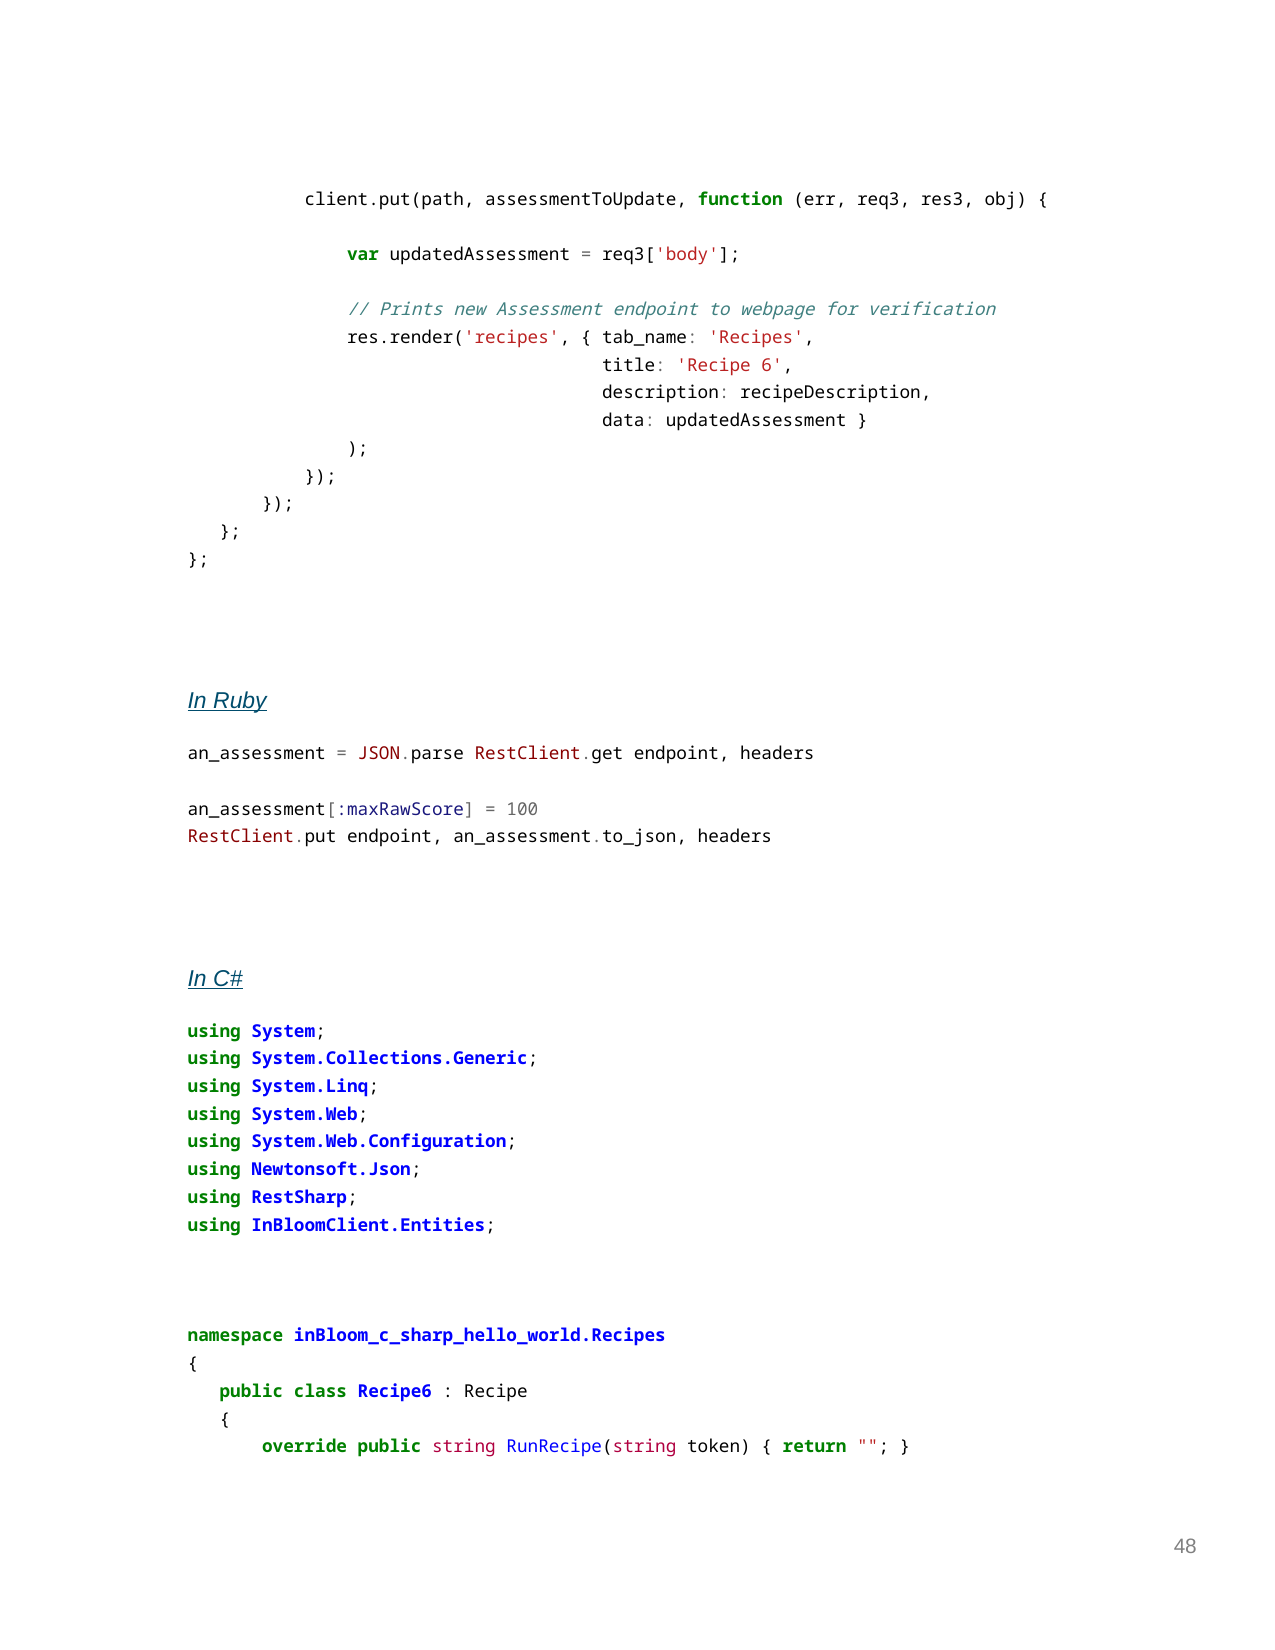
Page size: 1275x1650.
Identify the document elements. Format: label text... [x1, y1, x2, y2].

subtitle In Ruby [187, 687, 1087, 714]
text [187, 1018, 1087, 1486]
text description: recipeDescription, data: updatedAssessment } ); }); }); }; }; [187, 380, 1087, 570]
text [187, 186, 1087, 376]
subtitle In C# [187, 965, 1087, 991]
text an_assessment = JSON.parse RestClient.get endpoint, headers an_assessment[:maxRawScore] = 100 RestClient.put endpoint, an_assessment.to_json, headers [187, 741, 1087, 848]
